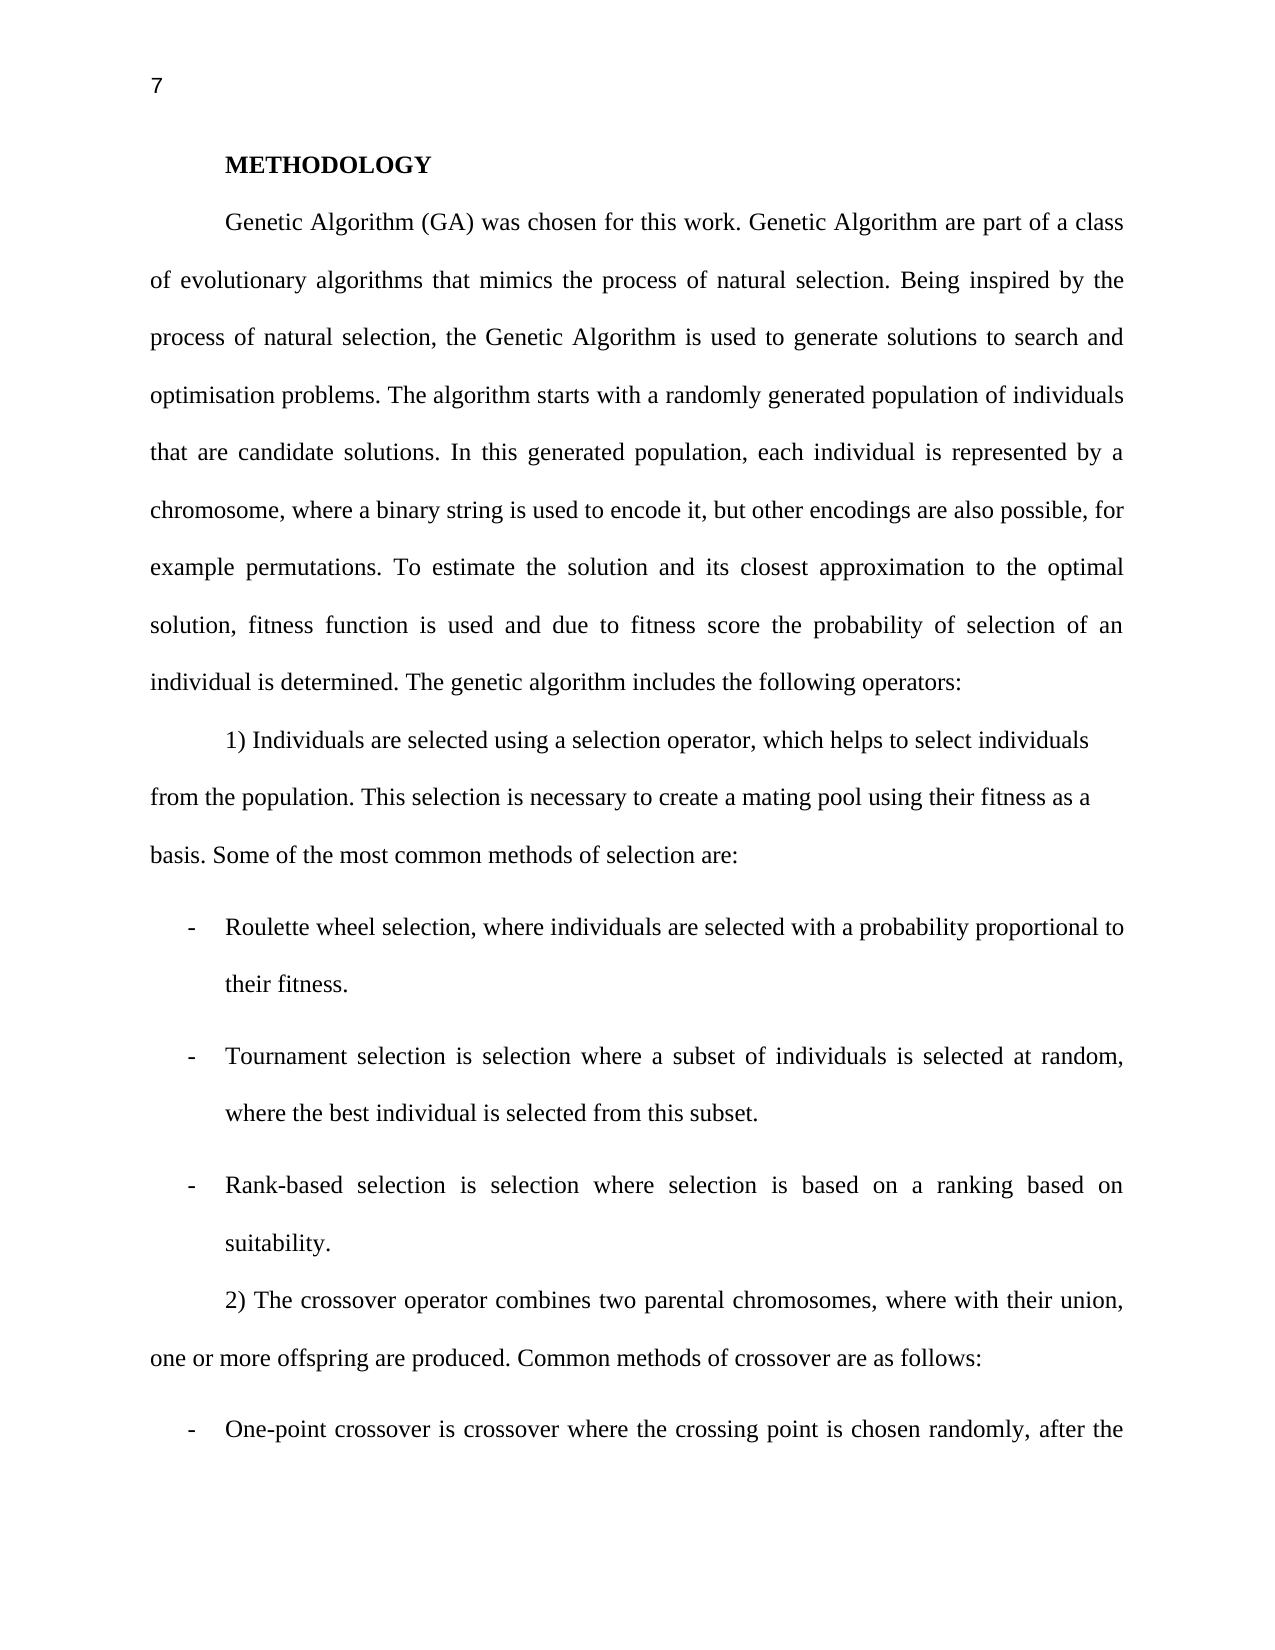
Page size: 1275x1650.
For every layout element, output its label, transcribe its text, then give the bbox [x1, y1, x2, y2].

text METHODOLOGY [150, 150, 1125, 179]
list Rank-based selection is selection where selection is based on a ranking based on suitability. [187, 1170, 1125, 1257]
list Tournament selection is selection where a subset of individuals is selected at random, where the best individual is selected from this subset. [187, 1041, 1125, 1127]
text 1) Individuals are selected using a selection operator, which helps to select individuals from the population. This selection is necessary to create a mating pool using their fitness as a basis. Some of the most common methods of selection are: [150, 725, 1125, 869]
text Genetic Algorithm (GA) was chosen for this work. Genetic Algorithm are part of a class of evolutionary algorithms that mimics the process of natural selection. Being inspired by the process of natural selection, the Genetic Algorithm is used to generate solutions to search and optimisation problems. The algorithm starts with a randomly generated population of individuals that are candidate solutions. In this generated population, each individual is represented by a chromosome, where a binary string is used to encode it, but other encodings are also possible, for example permutations. To estimate the solution and its closest approximation to the optimal solution, fitness function is used and due to fitness score the probability of selection of an individual is determined. The genetic algorithm includes the following operators: [150, 207, 1125, 696]
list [187, 1414, 1125, 1443]
text 2) The crossover operator combines two parental chromosomes, where with their union, one or more offspring are produced. Common methods of crossover are as follows: [150, 1285, 1125, 1372]
list Roulette wheel selection, where individuals are selected with a probability proportional to their fitness. [187, 912, 1125, 998]
